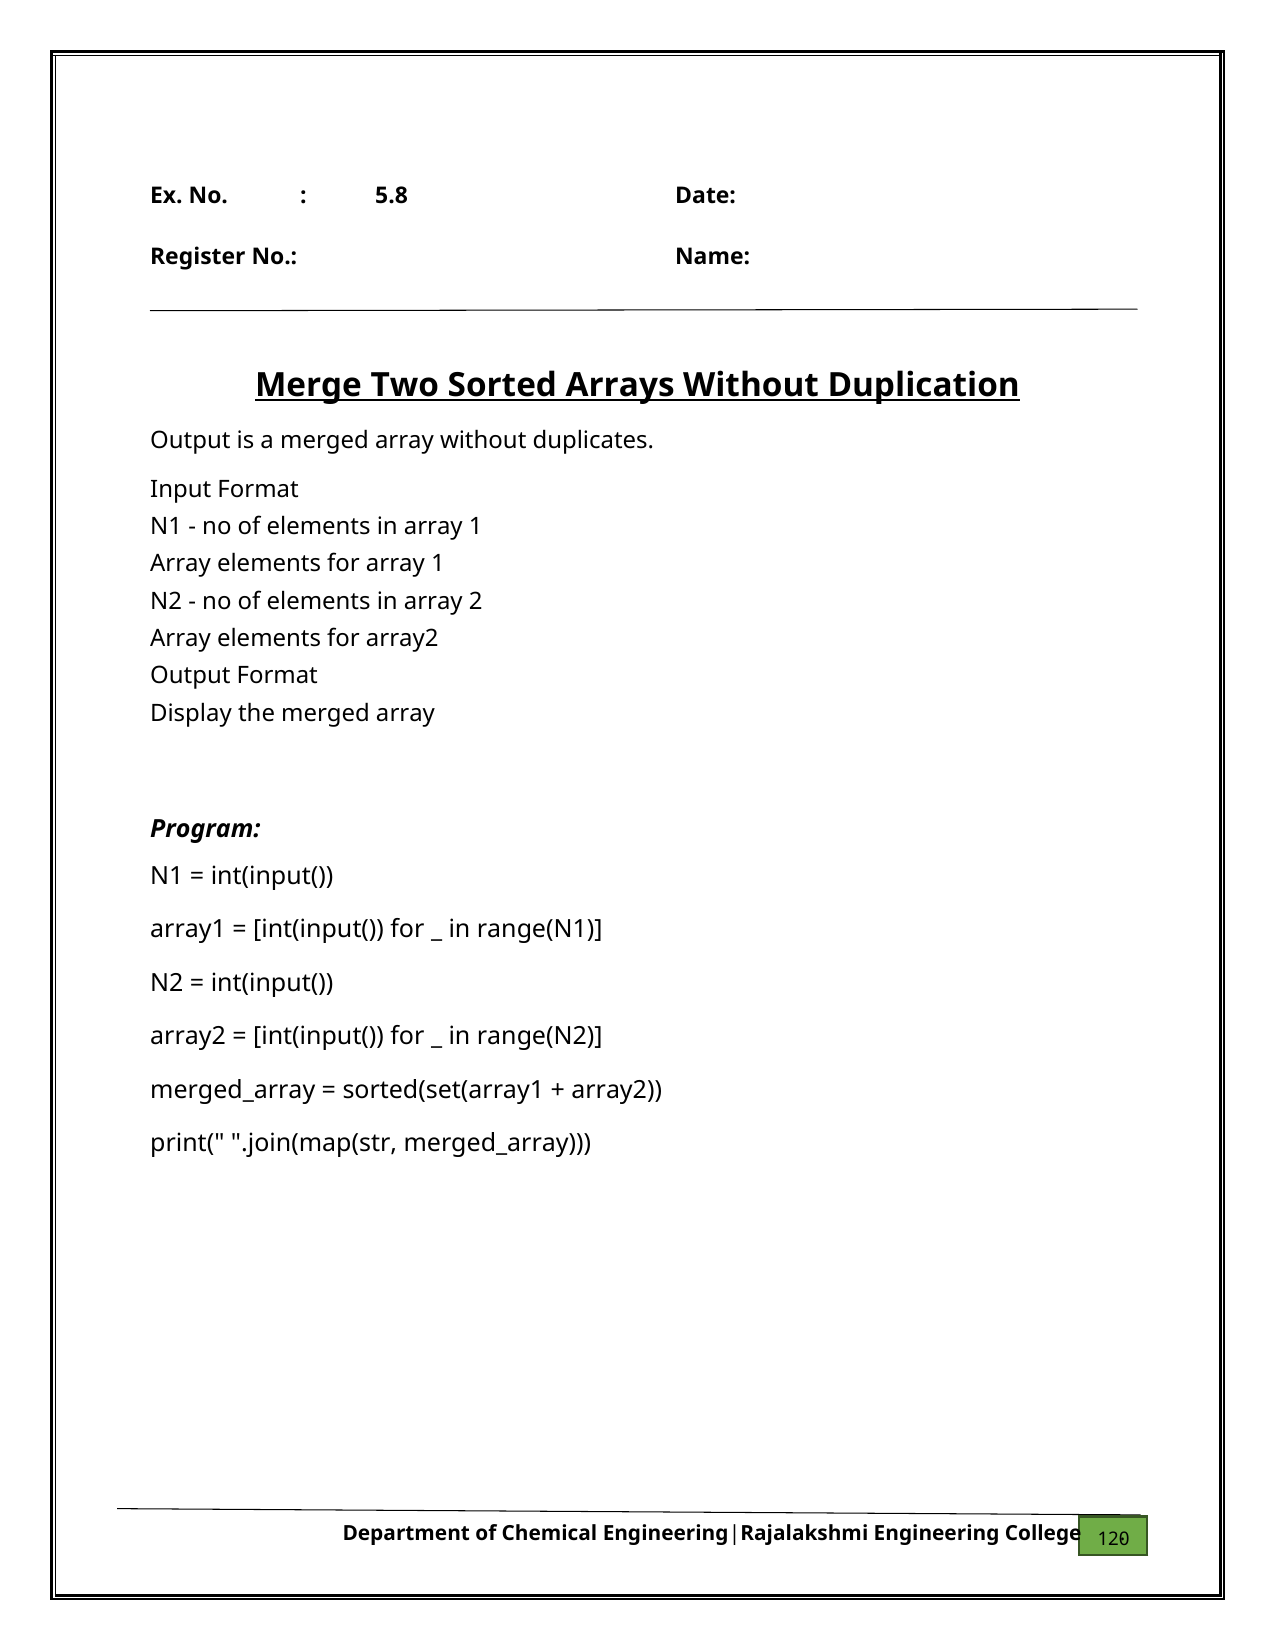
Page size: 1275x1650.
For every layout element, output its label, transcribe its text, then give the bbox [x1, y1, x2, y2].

text Display the merged array [150, 696, 1125, 728]
text Merge Two Sorted Arrays Without Duplication [150, 360, 1125, 406]
text N1 - no of elements in array 1 [150, 509, 1125, 541]
text Input Format [150, 471, 1125, 504]
text Array elements for array 1 [150, 546, 1125, 579]
text Program: [150, 811, 1125, 845]
text array1 = [int(input()) for _ in range(N1)] [150, 911, 1125, 945]
text Ex. No. : 5.8 Date: [150, 179, 1125, 210]
text merged_array = sorted(set(array1 + array2)) [150, 1071, 1125, 1106]
text N2 = int(input()) [150, 964, 1125, 999]
text print(" ".join(map(str, merged_array))) [150, 1125, 1125, 1159]
text Output is a merged array without duplicates. [150, 422, 1125, 455]
text Output Format [150, 658, 1125, 691]
text N2 - no of elements in array 2 [150, 583, 1125, 616]
text array2 = [int(input()) for _ in range(N2)] [150, 1018, 1125, 1052]
text N1 = int(input()) [150, 858, 1125, 892]
text Array elements for array2 [150, 621, 1125, 653]
text Register No.: Name: [150, 239, 1125, 271]
